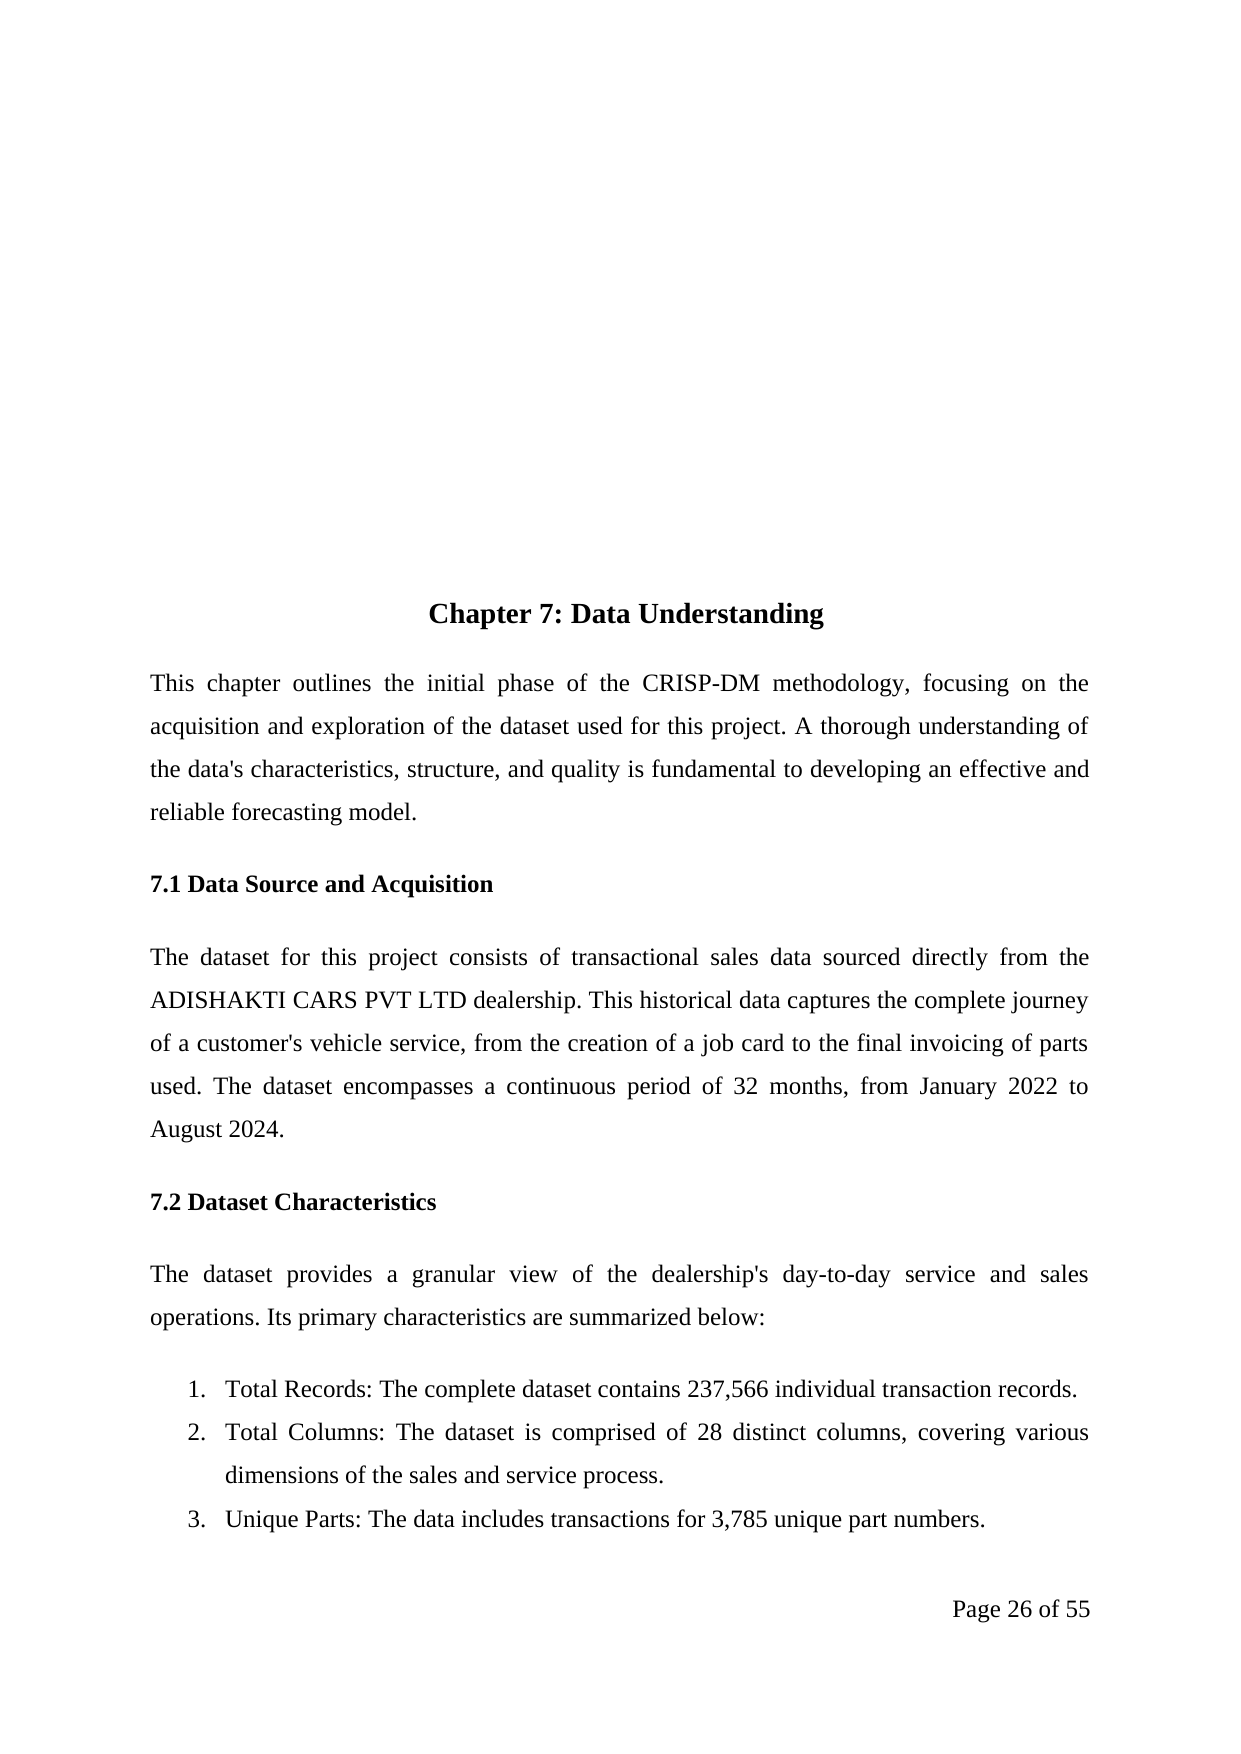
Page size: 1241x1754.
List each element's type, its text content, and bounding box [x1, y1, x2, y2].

list Total Columns: The dataset is comprised of 28 distinct columns, covering various dimensions of the sales and service process. [187, 1417, 1090, 1489]
list Total Records: The complete dataset contains 237,566 individual transaction records. [187, 1374, 1090, 1403]
text The dataset provides a granular view of the dealership's day-to-day service and sales operations. Its primary characteristics are summarized below: [150, 1259, 1090, 1331]
list Dataset Characteristics [150, 1187, 1090, 1215]
list Unique Parts: The data includes transactions for 3,785 unique part numbers. [187, 1504, 1090, 1532]
list Data Source and Acquisition [150, 869, 1090, 898]
text The dataset for this project consists of transactional sales data sourced directly from the ADISHAKTI CARS PVT LTD dealership. This historical data captures the complete journey of a customer's vehicle service, from the creation of a job card to the final invoicing of parts used. The dataset encompasses a continuous period of 32 months, from January 2022 to August 2024. [150, 942, 1090, 1143]
text This chapter outlines the initial phase of the CRISP-DM methodology, focusing on the acquisition and exploration of the dataset used for this project. A thorough understanding of the data's characteristics, structure, and quality is fundamental to developing an effective and reliable forecasting model. [150, 668, 1090, 826]
subtitle Chapter 7: Data Understanding [150, 596, 1102, 630]
